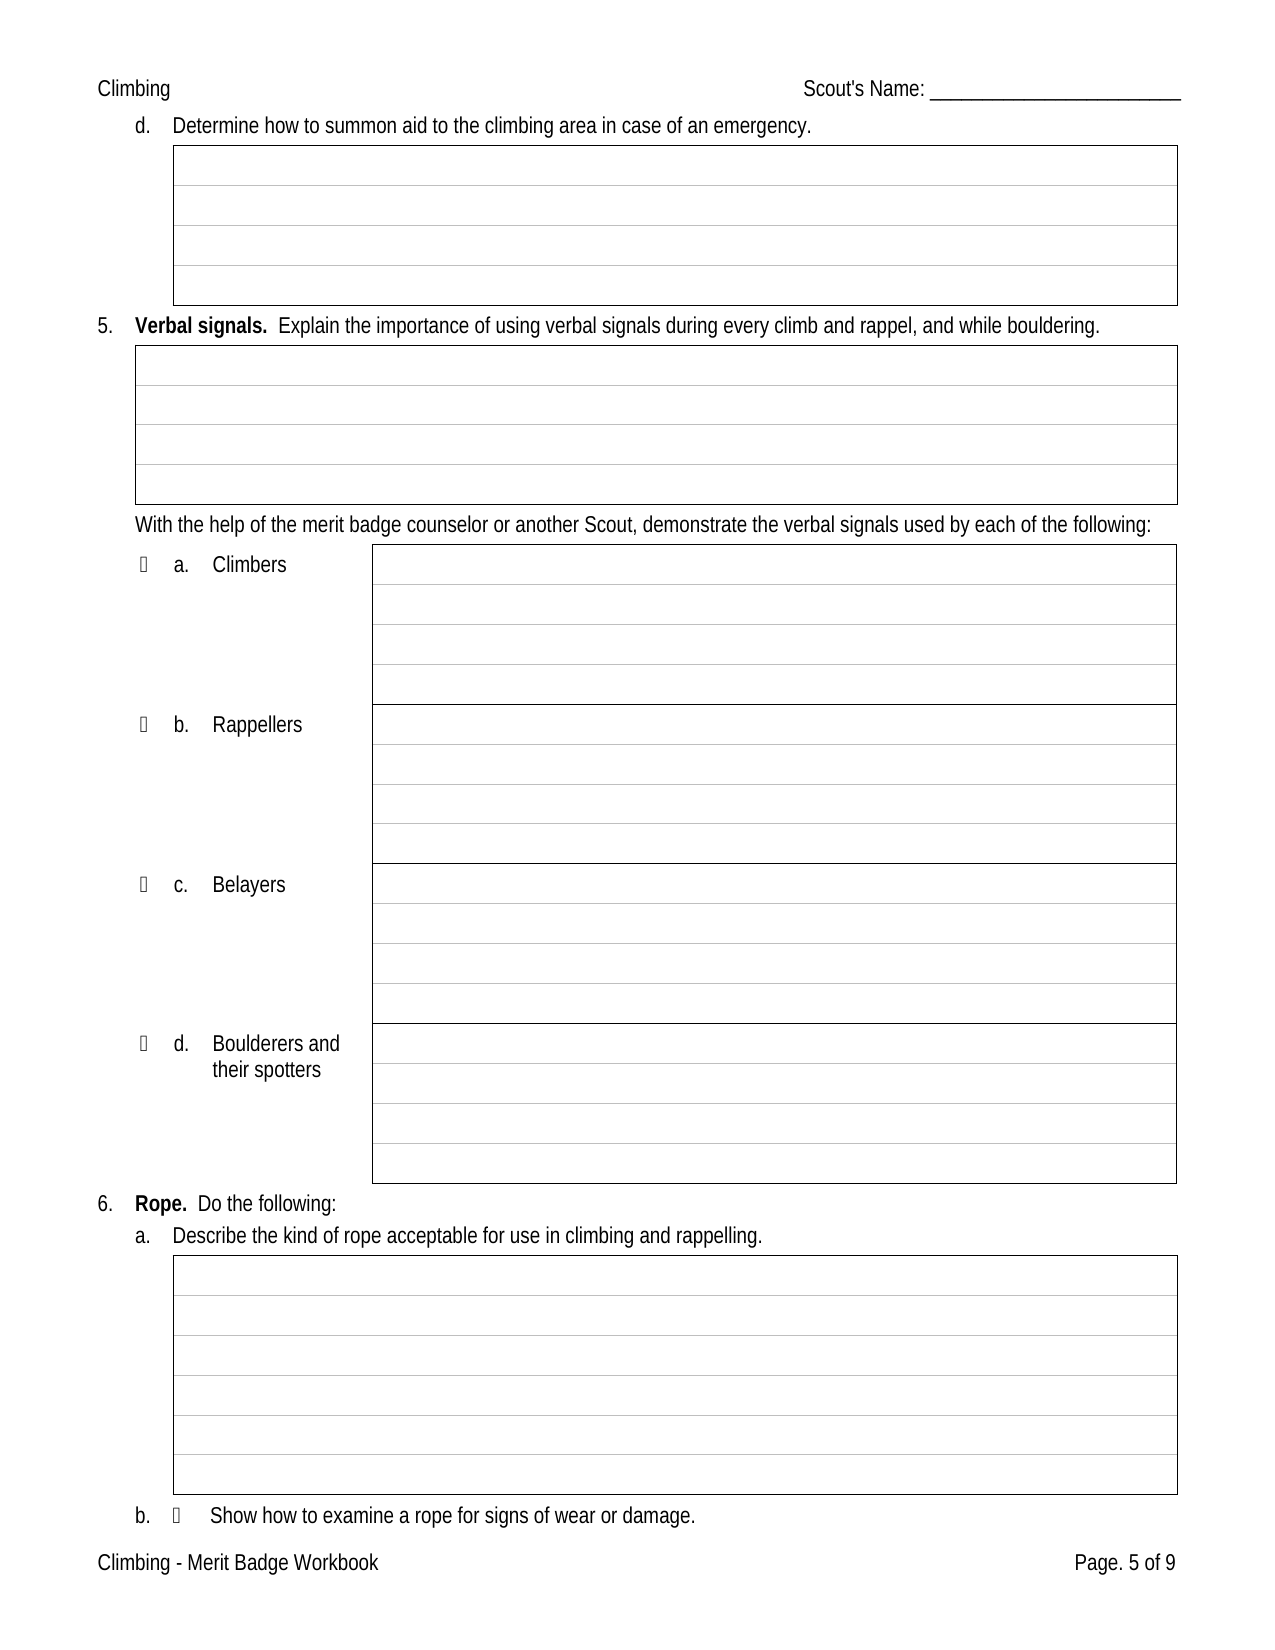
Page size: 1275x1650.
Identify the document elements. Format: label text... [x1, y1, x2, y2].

table_cell [136, 425, 1177, 464]
text With the help of the merit badge counselor or another Scout, demonstrate the verbal signals used by each of the following: [97, 511, 1177, 538]
table_cell Boulderers and their spotters [201, 1023, 372, 1182]
table_cell [174, 1296, 1177, 1335]
table_cell [373, 785, 1176, 823]
table_cell [174, 1376, 1177, 1414]
text b. Show how to examine a rope for signs of wear or damage. [135, 1502, 1177, 1528]
table_header [136, 346, 1177, 384]
table_cell b. [128, 704, 201, 863]
text 5. Verbal signals. Explain the importance of using verbal signals during every climb and rappel, and while bouldering. [97, 312, 1177, 338]
table_cell [373, 824, 1176, 863]
table_cell [373, 705, 1176, 743]
table_cell [174, 186, 1177, 225]
table_header [174, 146, 1177, 185]
table_cell [373, 585, 1176, 624]
table_cell c. [128, 863, 201, 1023]
table_cell [373, 1064, 1176, 1103]
table_cell [373, 745, 1176, 783]
table_cell [373, 864, 1176, 903]
table_header [373, 545, 1176, 584]
table_cell [373, 1144, 1176, 1182]
table_header [174, 1256, 1177, 1295]
text d. Determine how to summon aid to the climbing area in case of an emergency. [135, 112, 1177, 139]
table_cell [174, 1455, 1177, 1494]
table_cell [174, 226, 1177, 265]
table_cell [373, 625, 1176, 664]
table_cell Rappellers [201, 704, 372, 863]
table_cell [373, 1104, 1176, 1142]
table_header Climbers [201, 544, 372, 704]
table_cell [373, 984, 1176, 1023]
text a. Describe the kind of rope acceptable for use in climbing and rappelling. [135, 1222, 1177, 1249]
table_cell [174, 1336, 1177, 1374]
table_cell Belayers [201, 863, 372, 1023]
table_cell d. [128, 1023, 201, 1182]
table_cell [136, 465, 1177, 504]
table_header a. [128, 544, 201, 704]
table_cell [373, 665, 1176, 704]
table_cell [136, 386, 1177, 424]
table_cell [373, 944, 1176, 983]
table_cell [373, 904, 1176, 943]
table_cell [174, 1416, 1177, 1454]
table_cell [373, 1024, 1176, 1063]
table_cell [174, 266, 1177, 305]
text 6. Rope. Do the following: [97, 1190, 1177, 1216]
